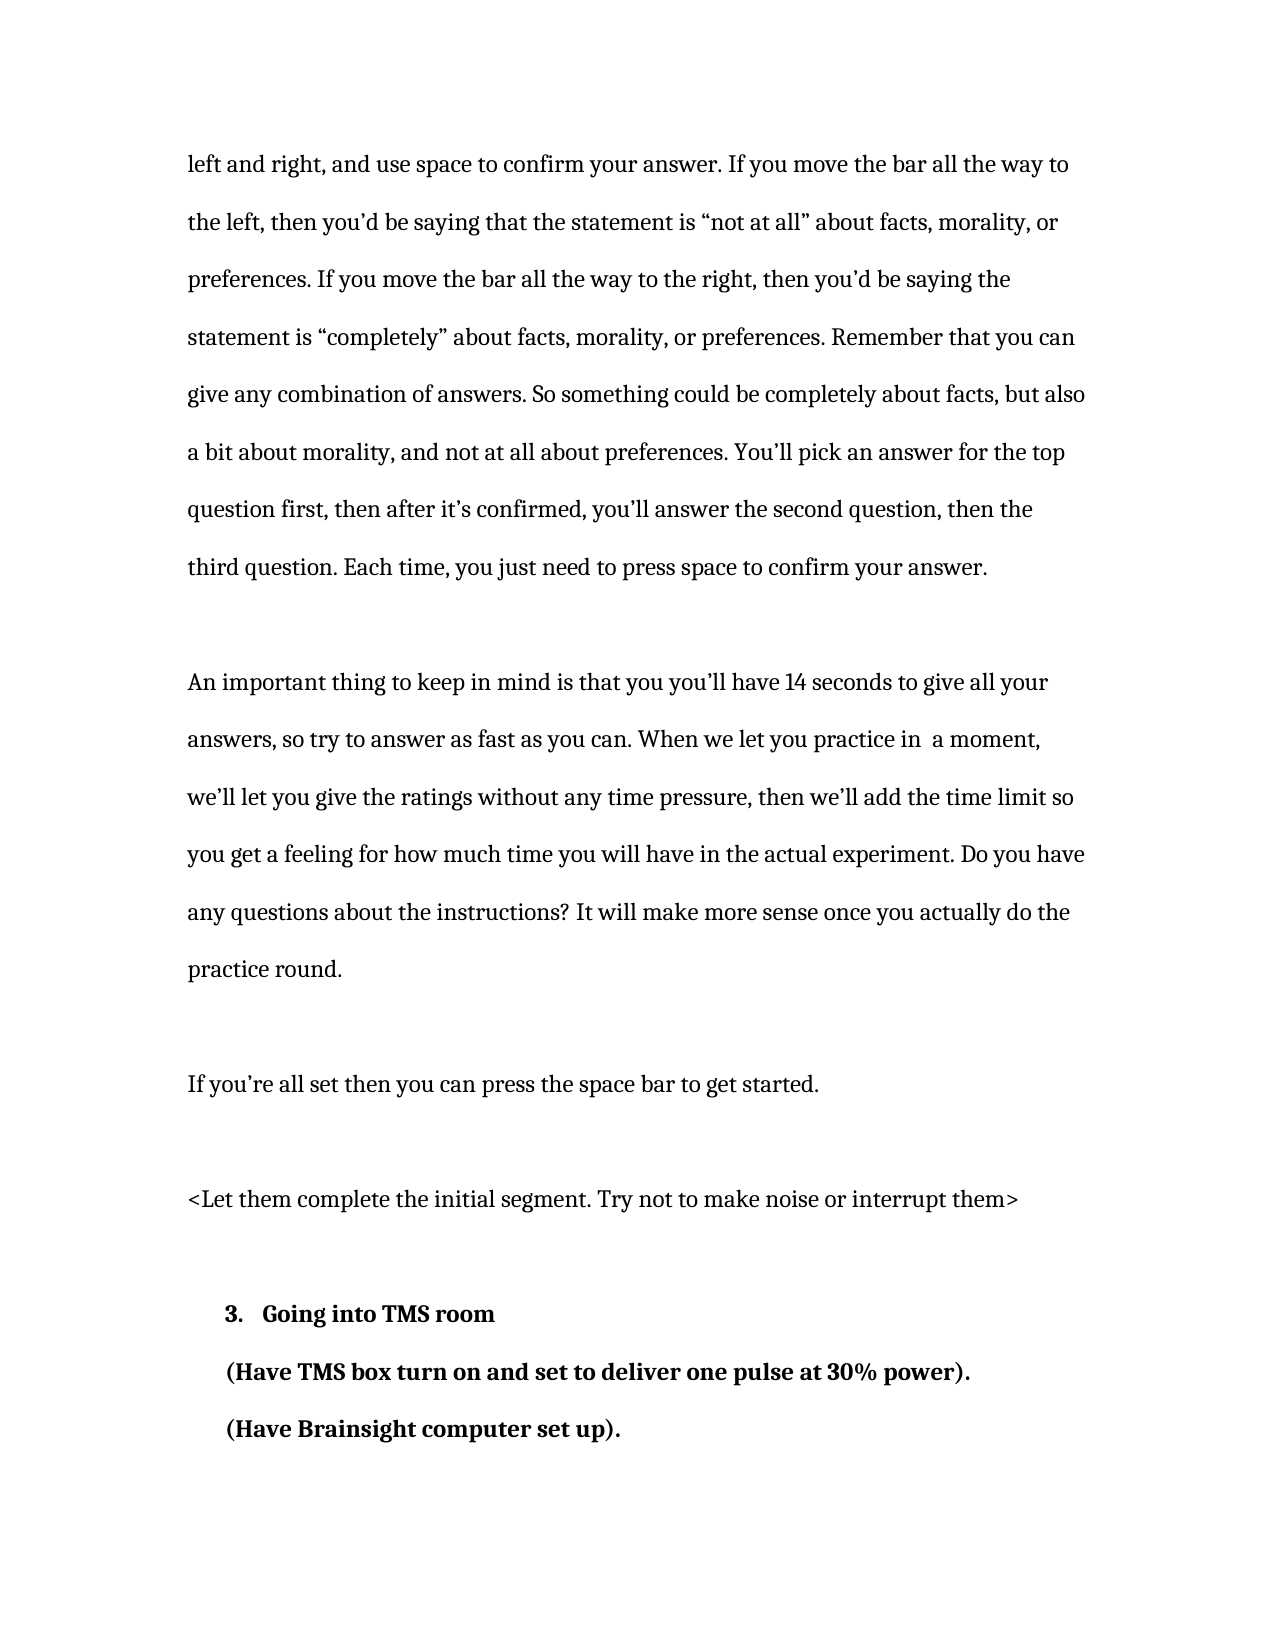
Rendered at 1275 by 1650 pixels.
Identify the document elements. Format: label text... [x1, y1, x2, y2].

text If you’re all set then you can press the space bar to get started. [187, 1070, 1087, 1099]
text (Have Brainsight computer set up). [225, 1415, 1087, 1444]
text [187, 150, 1087, 581]
text An important thing to keep in mind is that you you’ll have 14 seconds to give all your answers, so try to answer as fast as you can. When we let you practice in a moment, we’ll let you give the ratings without any time pressure, then we’ll add the time limit so you get a feeling for how much time you will have in the actual experiment. Do you have any questions about the instructions? It will make more sense once you actually do the practice round. [187, 667, 1087, 984]
list Going into TMS room [225, 1300, 1087, 1329]
text (Have TMS box turn on and set to deliver one pulse at 30% power). [225, 1357, 1087, 1386]
text <Let them complete the initial segment. Try not to make noise or interrupt them> [187, 1185, 1087, 1214]
